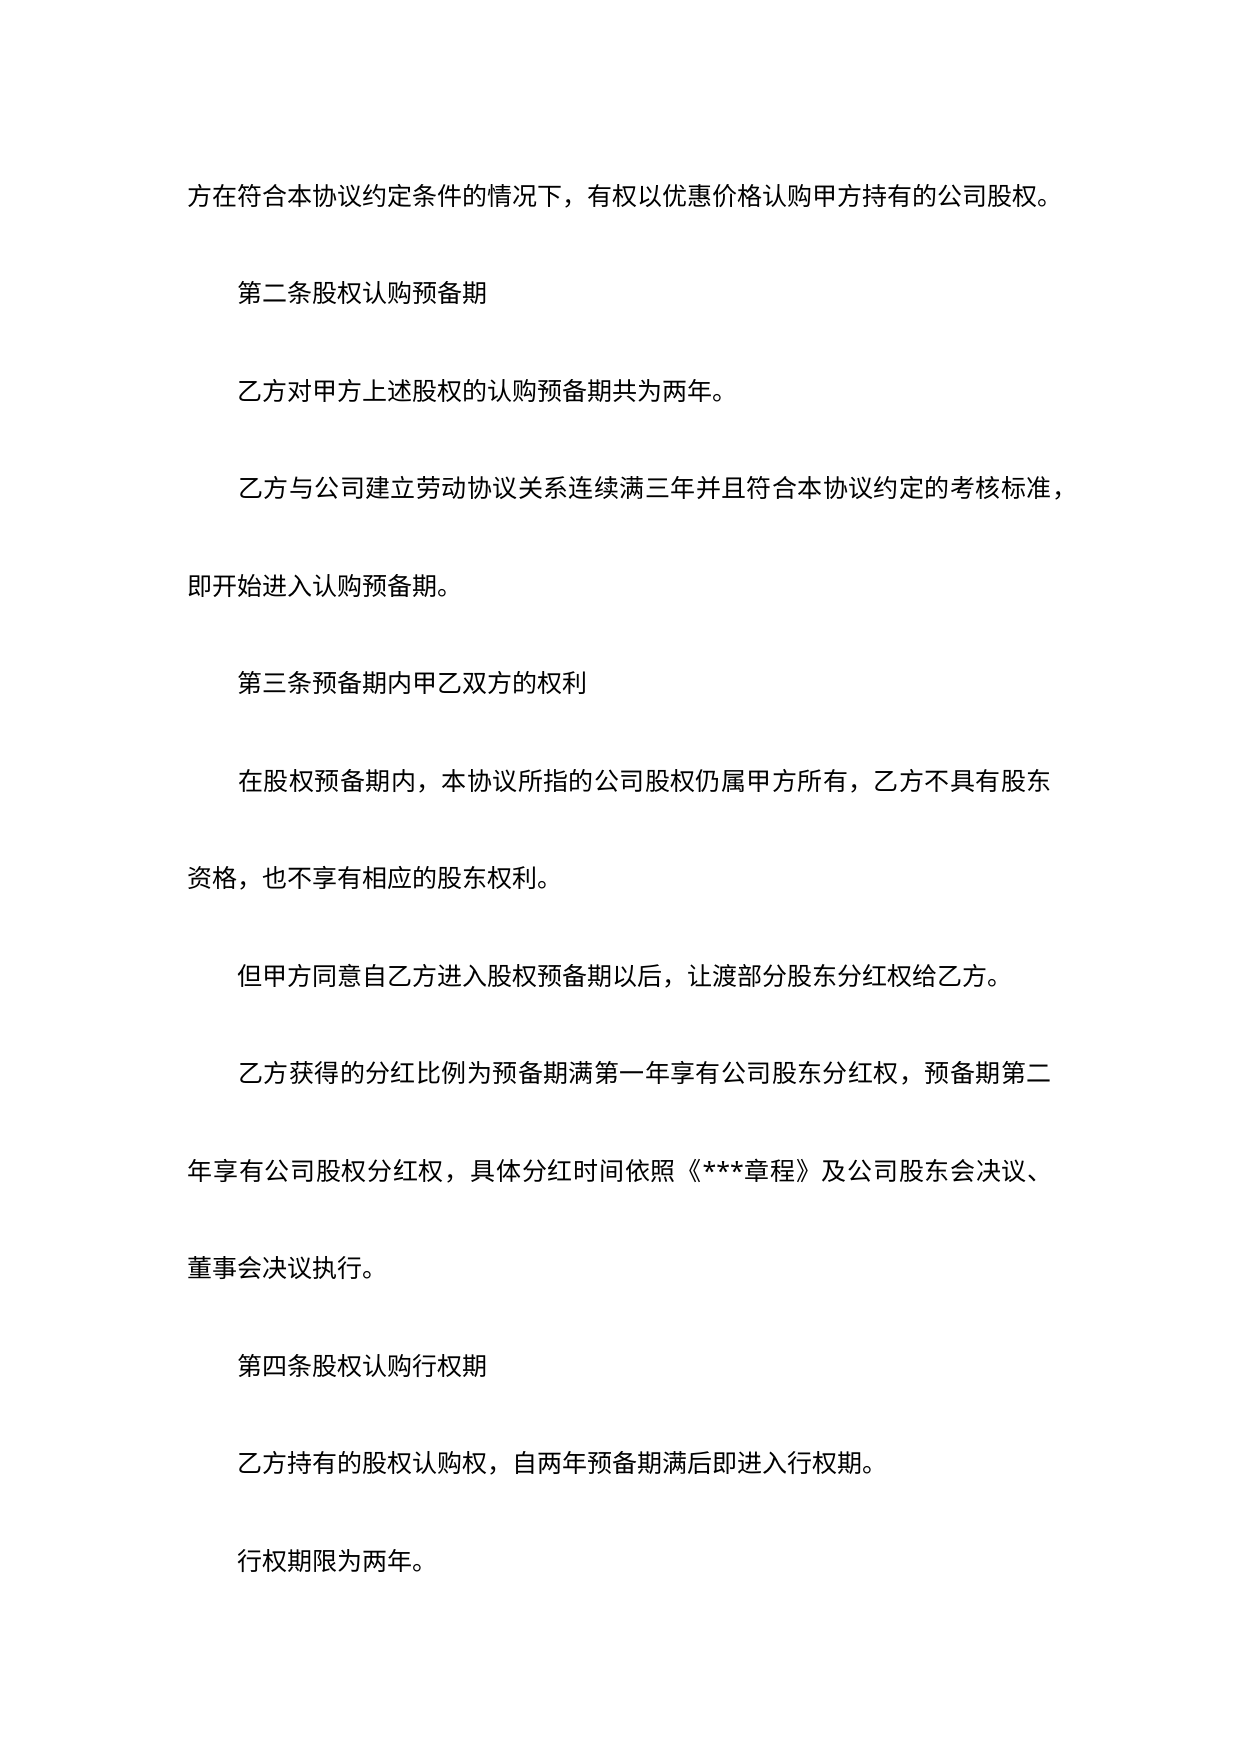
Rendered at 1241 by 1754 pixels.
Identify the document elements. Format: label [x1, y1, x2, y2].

text [187, 162, 1053, 1592]
